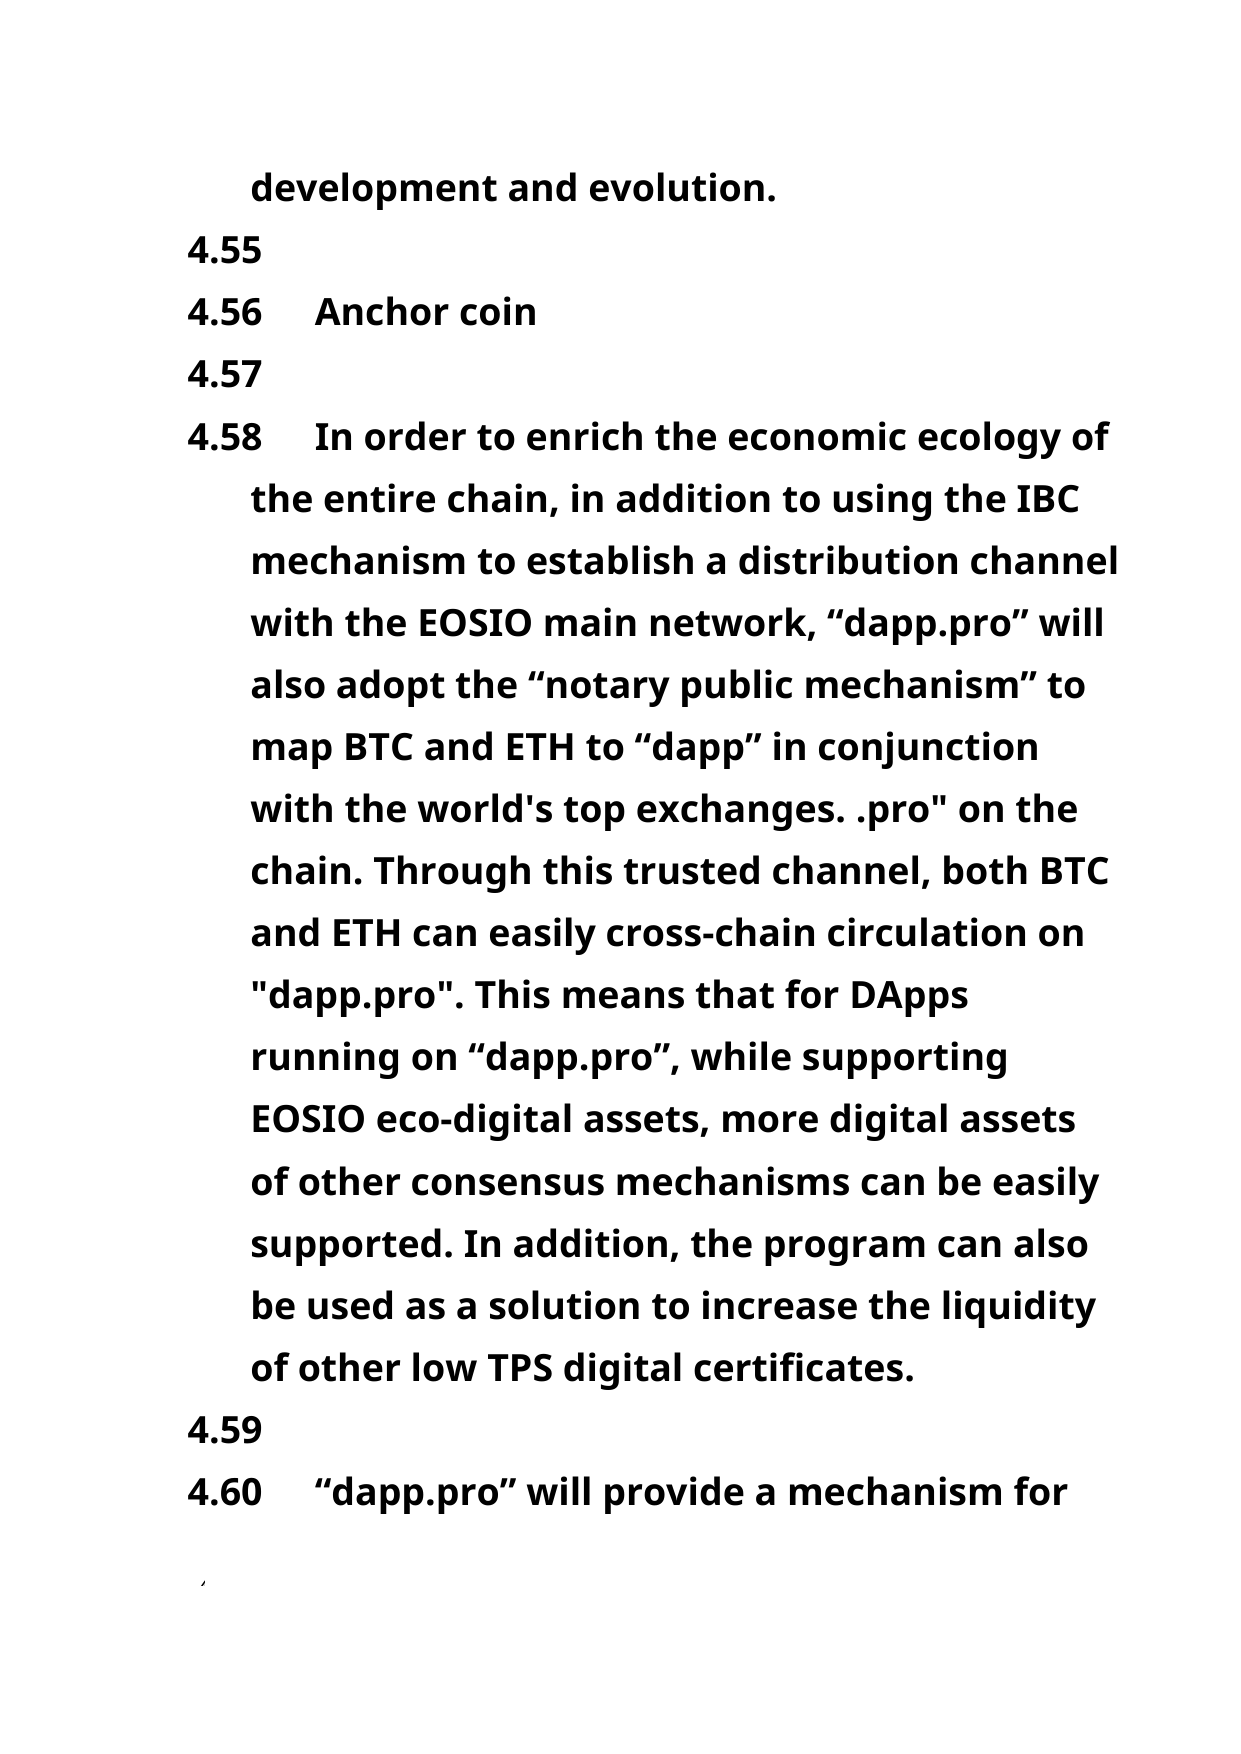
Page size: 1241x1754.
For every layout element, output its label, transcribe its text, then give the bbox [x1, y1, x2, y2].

subtitle In order to enrich the economic ecology of the entire chain, in addition to using the IBC mechanism to establish a distribution channel with the EOSIO main network, “dapp.pro” will also adopt the “notary public mechanism” to map BTC and ETH to “dapp” in conjunction with the world's top exchanges. .pro" on the chain. Through this trusted channel, both BTC and ETH can easily cross-chain circulation on "dapp.pro". This means that for DApps running on “dapp.pro”, while supporting EOSIO eco-digital assets, more digital assets of other consensus mechanisms can be easily supported. In addition, the program can also be used as a solution to increase the liquidity of other low TPS digital certificates. [187, 400, 1121, 1394]
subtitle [187, 1456, 1121, 1518]
subtitle Anchor coin [187, 276, 1121, 338]
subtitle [187, 152, 1121, 214]
